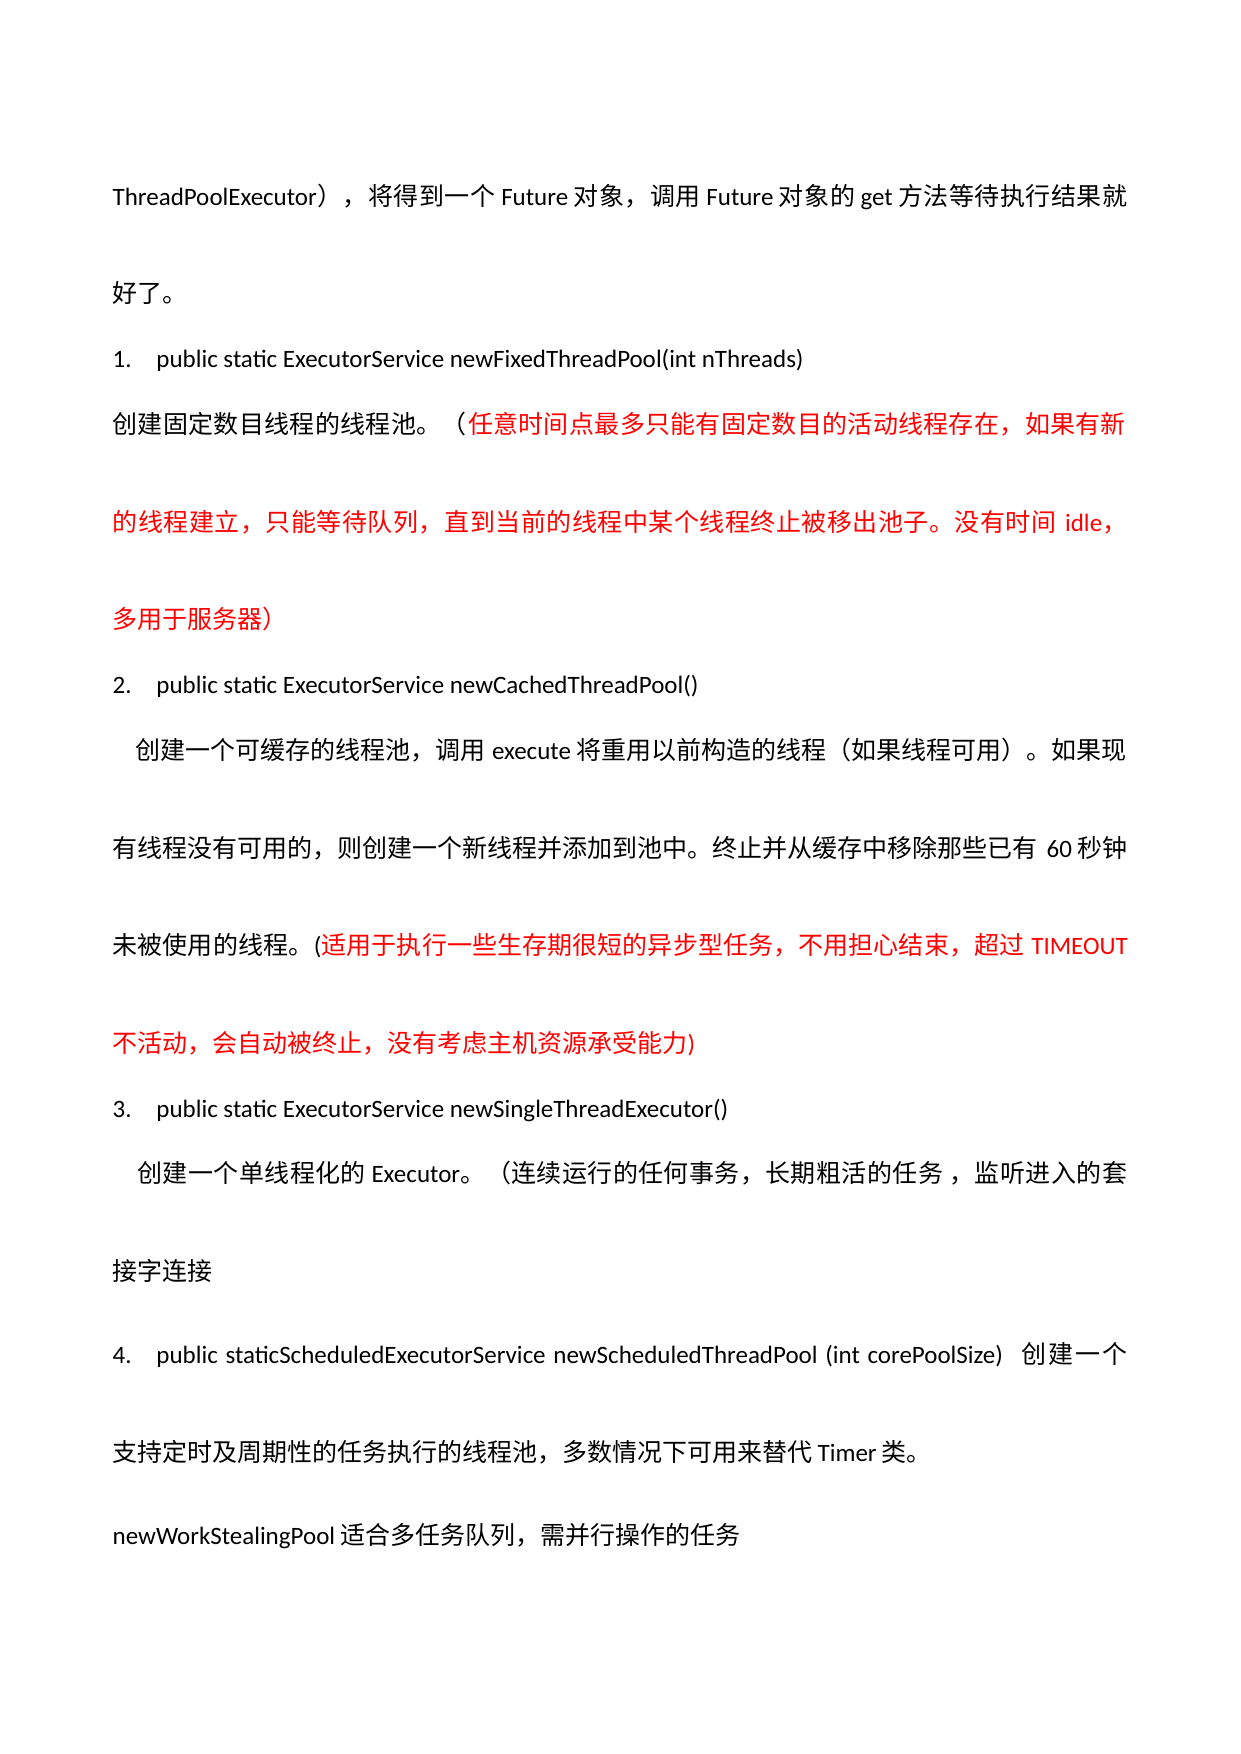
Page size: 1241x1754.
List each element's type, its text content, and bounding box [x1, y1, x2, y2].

list public staticScheduledExecutorService newScheduledThreadPool (int corePoolSize) 创建一个支持定时及周期性的任务执行的线程池，多数情况下可用来替代Timer类。 [112, 1320, 1128, 1483]
text 创建一个可缓存的线程池，调用execute将重用以前构造的线程（如果线程可用）。如果现有线程没有可用的，则创建一个新线程并添加到池中。终止并从缓存中移除那些已有 60 秒钟未被使用的线程。(适用于执行一些生存期很短的异步型任务，不用担心结束，超过TIMEOUT不活动，会自动被终止，没有考虑主机资源承受能力) [112, 716, 1128, 1074]
list public static ExecutorService newFixedThreadPool(int nThreads) [112, 343, 1128, 375]
text 创建一个单线程化的Executor。（连续运行的任何事务，长期粗活的任务 ，监听进入的套接字连接 [112, 1139, 1128, 1302]
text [112, 162, 1128, 324]
list public static ExecutorService newSingleThreadExecutor() [112, 1092, 1128, 1124]
text 创建固定数目线程的线程池。（任意时间点最多只能有固定数目的活动线程存在，如果有新的线程建立，只能等待队列，直到当前的线程中某个线程终止被移出池子。没有时间idle，多用于服务器） [112, 390, 1128, 650]
text newWorkStealingPool适合多任务队列，需并行操作的任务 [112, 1501, 1128, 1566]
list public static ExecutorService newCachedThreadPool() [112, 668, 1128, 701]
